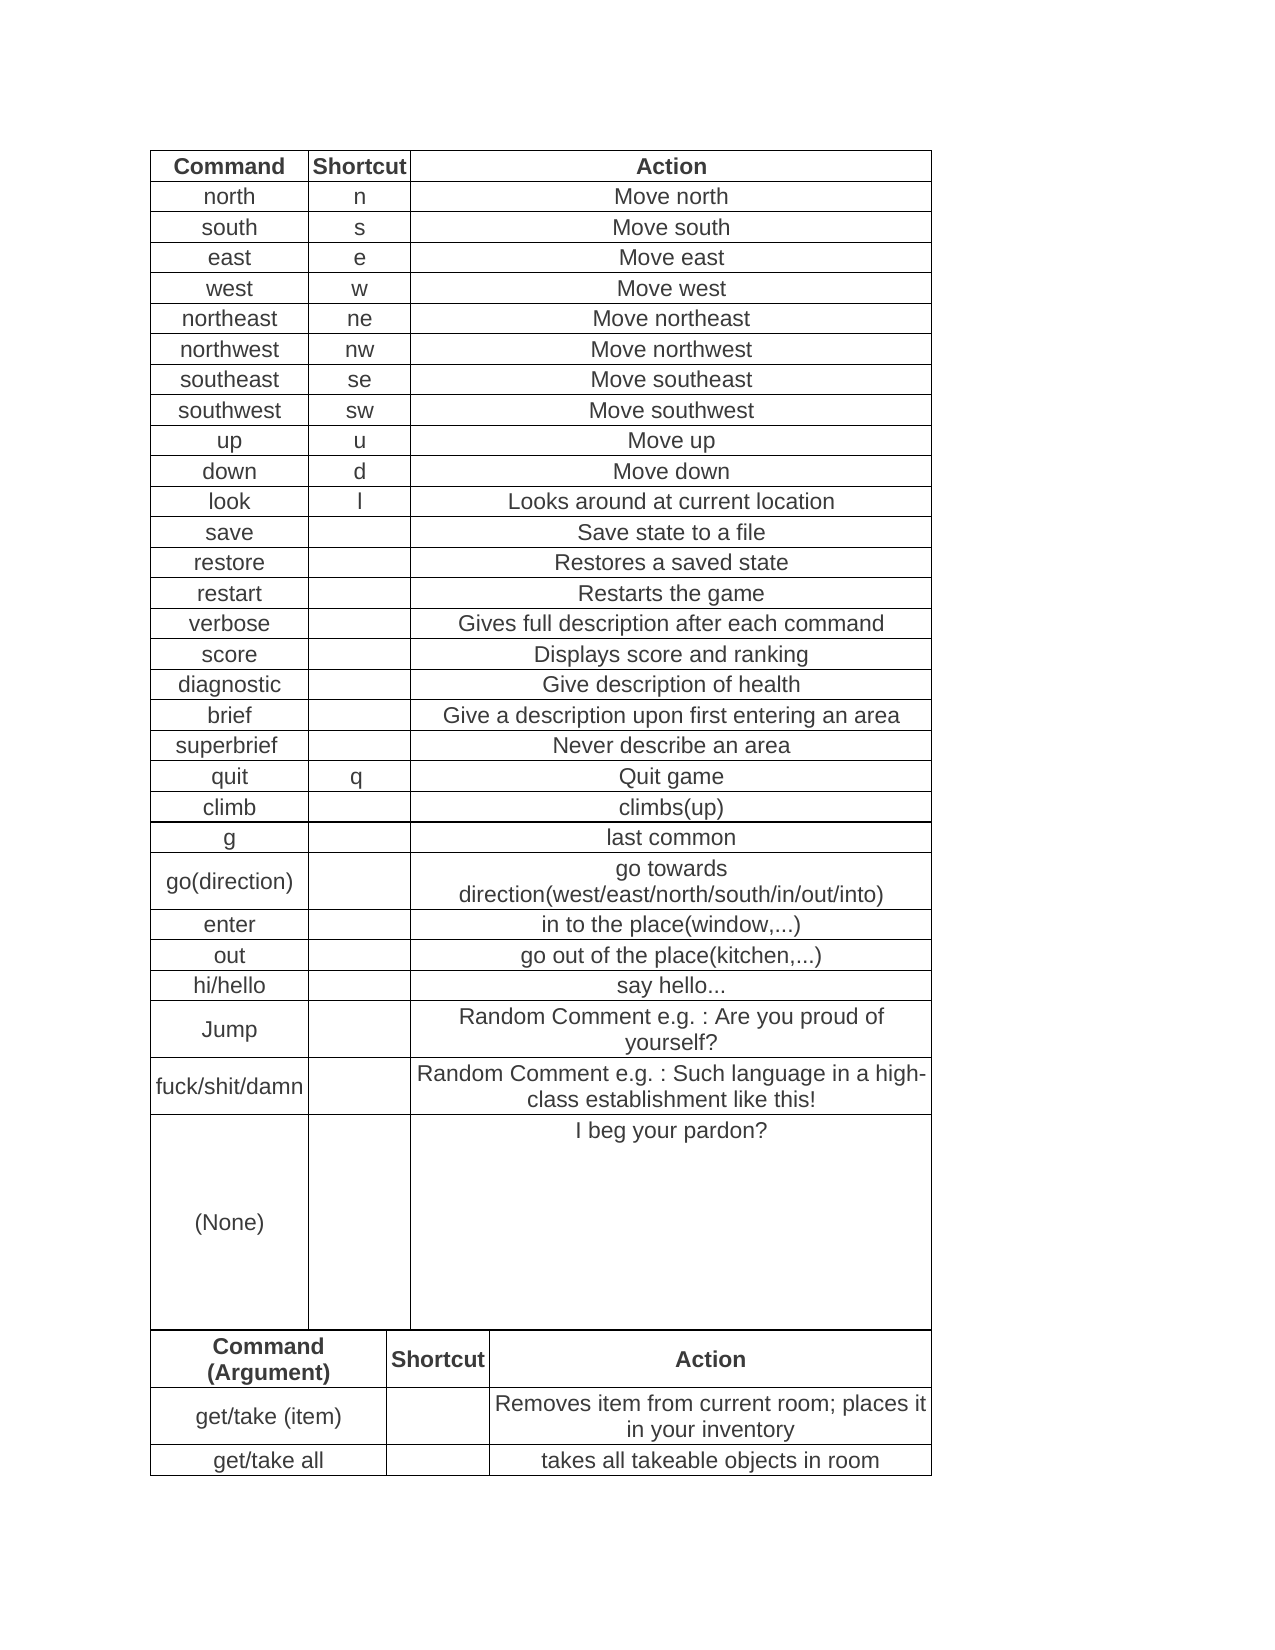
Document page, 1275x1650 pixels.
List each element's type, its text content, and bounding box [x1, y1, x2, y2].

table_cell go(direction) [151, 853, 308, 909]
table_cell restart [151, 578, 308, 608]
table_cell go towards direction(west/east/north/south/in/out/into) [411, 853, 931, 909]
table_cell score [151, 639, 308, 669]
table_cell nw [309, 334, 410, 364]
table_cell n [309, 182, 410, 211]
table_cell [309, 1058, 410, 1114]
table_cell Restores a saved state [411, 548, 931, 577]
table_cell [309, 731, 410, 760]
table_cell Looks around at current location [411, 487, 931, 516]
table_cell get/take (item) [151, 1388, 386, 1444]
table_cell [309, 700, 410, 730]
table_cell save [151, 517, 308, 547]
table_cell [309, 823, 410, 852]
table_cell northwest [151, 334, 308, 364]
table_cell [309, 517, 410, 547]
table_cell l [309, 487, 410, 516]
table_cell Quit game [411, 761, 931, 791]
table_cell [309, 578, 410, 608]
table_cell Random Comment e.g. : Such language in a high-class establishment like this! [411, 1058, 931, 1114]
table_cell sw [309, 395, 410, 425]
table_cell Random Comment e.g. : Are you proud of yourself? [411, 1001, 931, 1057]
table_header Shortcut [387, 1331, 489, 1387]
table_cell out [151, 940, 308, 970]
table_cell [309, 609, 410, 638]
table_cell Move south [411, 212, 931, 242]
table_cell w [309, 273, 410, 303]
table_cell Displays score and ranking [411, 639, 931, 669]
table_cell in to the place(window,...) [411, 910, 931, 939]
table_cell Move north [411, 182, 931, 211]
table_cell [309, 548, 410, 577]
table_cell Removes item from current room; places it in your inventory [490, 1388, 931, 1444]
table_cell up [151, 426, 308, 455]
table_cell se [309, 365, 410, 394]
table_cell [387, 1445, 489, 1474]
table_cell Move northeast [411, 304, 931, 333]
table_cell q [309, 761, 410, 791]
table_cell Gives full description after each command [411, 609, 931, 638]
table_cell Restarts the game [411, 578, 931, 608]
table_cell verbose [151, 609, 308, 638]
table_cell Give description of health [411, 670, 931, 699]
table_cell [309, 910, 410, 939]
table_cell Move west [411, 273, 931, 303]
table_cell climbs(up) [411, 792, 931, 821]
table_cell g [151, 823, 308, 852]
table_header Action [411, 151, 931, 181]
table_cell southeast [151, 365, 308, 394]
table_cell restore [151, 548, 308, 577]
table_header Command [151, 151, 308, 181]
table_cell south [151, 212, 308, 242]
table_cell (None) [151, 1115, 308, 1329]
table_cell Move down [411, 456, 931, 486]
table_cell superbrief [151, 731, 308, 760]
table_cell [309, 792, 410, 821]
table_cell hi/hello [151, 971, 308, 1000]
table_cell Move southeast [411, 365, 931, 394]
table_cell u [309, 426, 410, 455]
table_cell [309, 1001, 410, 1057]
table_cell [309, 670, 410, 699]
table_cell last common [411, 823, 931, 852]
table_cell [309, 853, 410, 909]
table_header Command (Argument) [151, 1331, 386, 1387]
table_cell quit [151, 761, 308, 791]
table_cell go out of the place(kitchen,...) [411, 940, 931, 970]
table_cell Give a description upon first entering an area [411, 700, 931, 730]
table_cell Move up [411, 426, 931, 455]
table_cell north [151, 182, 308, 211]
table_cell takes all takeable objects in room [490, 1445, 931, 1474]
table_cell look [151, 487, 308, 516]
table_cell d [309, 456, 410, 486]
table_cell Jump [151, 1001, 308, 1057]
table_cell I beg your pardon? [411, 1115, 931, 1329]
table_cell e [309, 243, 410, 272]
table_cell Move southwest [411, 395, 931, 425]
table_cell west [151, 273, 308, 303]
table_cell [309, 1115, 410, 1329]
table_cell brief [151, 700, 308, 730]
table_cell diagnostic [151, 670, 308, 699]
table_cell climb [151, 792, 308, 821]
table_cell southwest [151, 395, 308, 425]
table_cell [309, 940, 410, 970]
table_cell Save state to a file [411, 517, 931, 547]
table_cell say hello... [411, 971, 931, 1000]
table_cell Move east [411, 243, 931, 272]
table_cell enter [151, 910, 308, 939]
table_cell fuck/shit/damn [151, 1058, 308, 1114]
table_cell east [151, 243, 308, 272]
table_cell northeast [151, 304, 308, 333]
table_cell down [151, 456, 308, 486]
table_cell Move northwest [411, 334, 931, 364]
table_header Action [490, 1331, 931, 1387]
table_cell [309, 971, 410, 1000]
table_cell get/take all [151, 1445, 386, 1474]
table_cell [387, 1388, 489, 1444]
table_cell Never describe an area [411, 731, 931, 760]
table_cell s [309, 212, 410, 242]
table_cell [309, 639, 410, 669]
table_cell ne [309, 304, 410, 333]
table_header Shortcut [309, 151, 410, 181]
